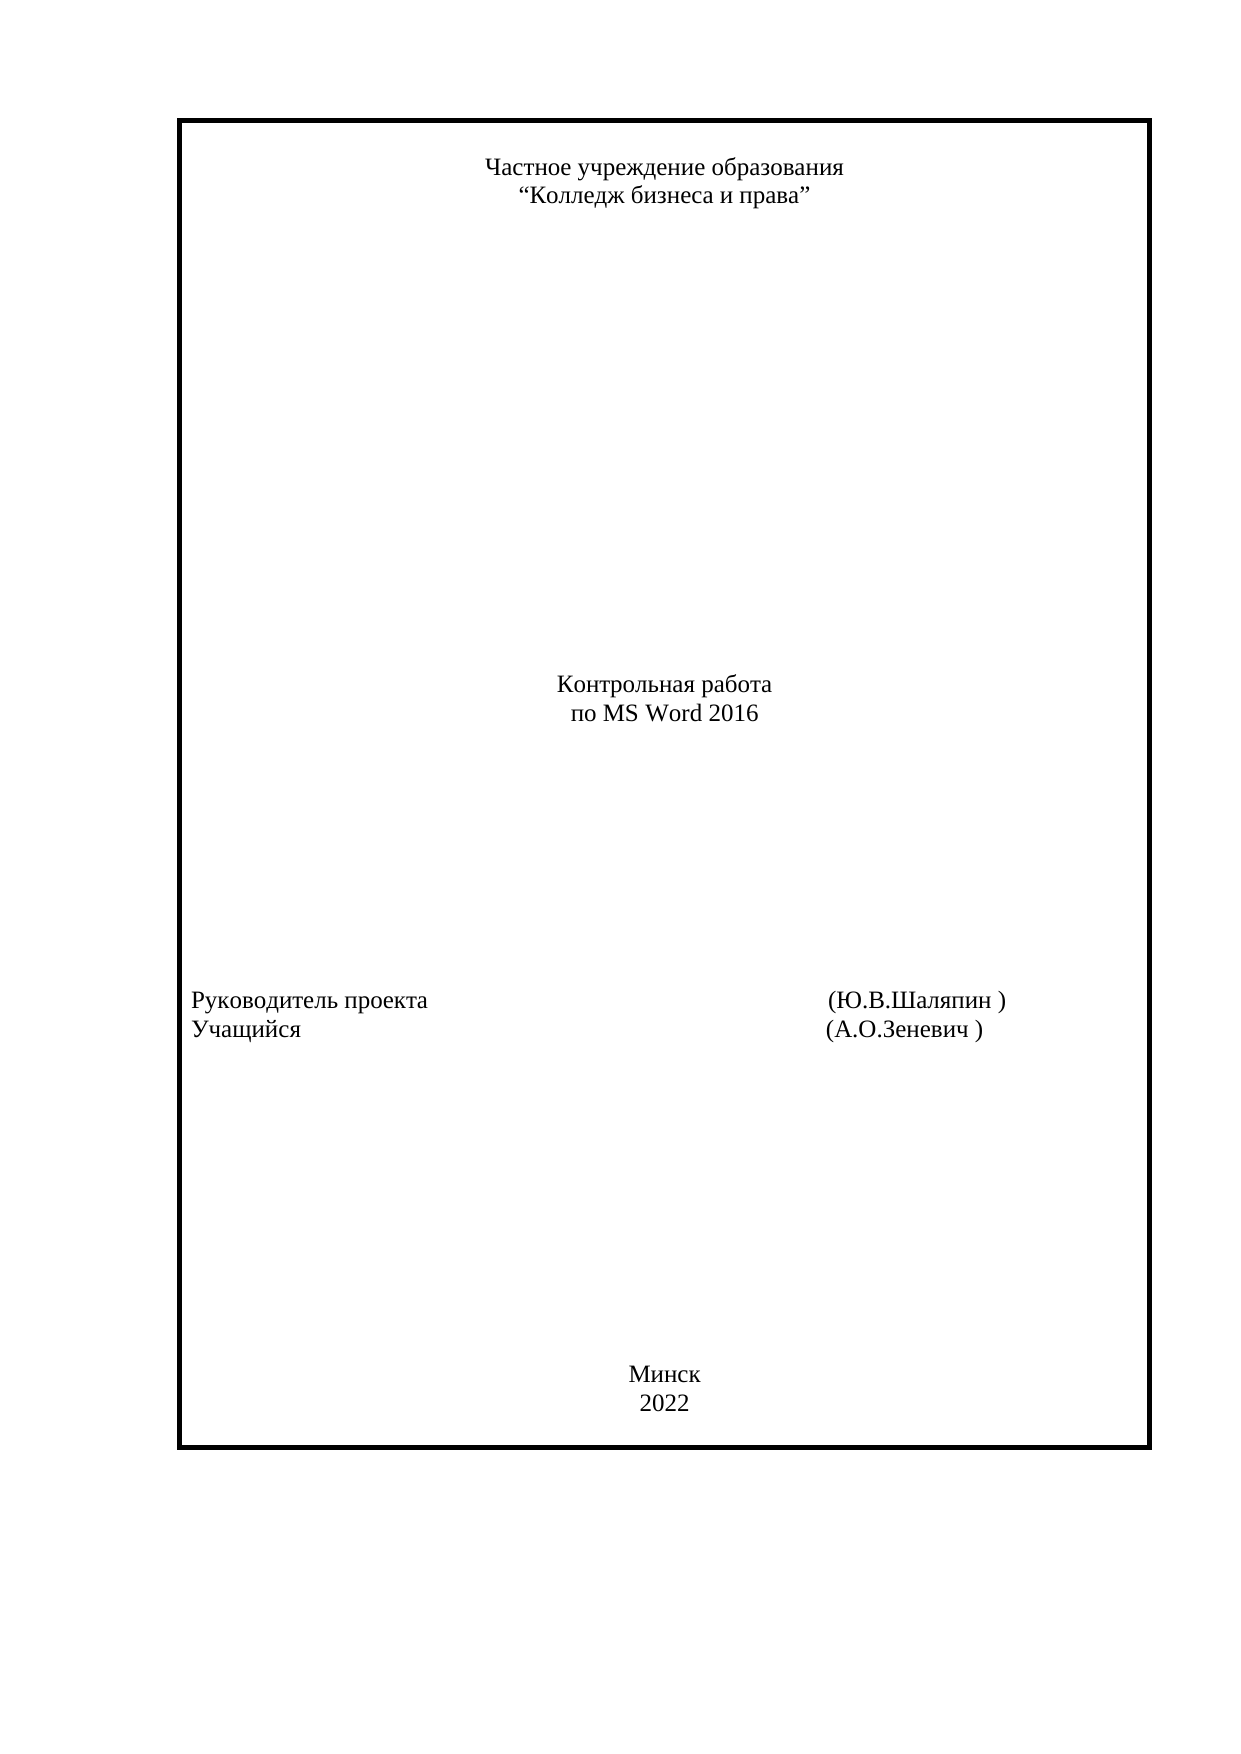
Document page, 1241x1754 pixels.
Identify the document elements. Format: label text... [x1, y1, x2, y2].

table_header Частное учреждение образования “Колледж бизнеса и права” Контрольная работа по MS Word 2016 Руководитель проекта (Ю.В.Шаляпин ) Учащийся (А.О.Зеневич ) Минск 2022 [182, 123, 1147, 1445]
